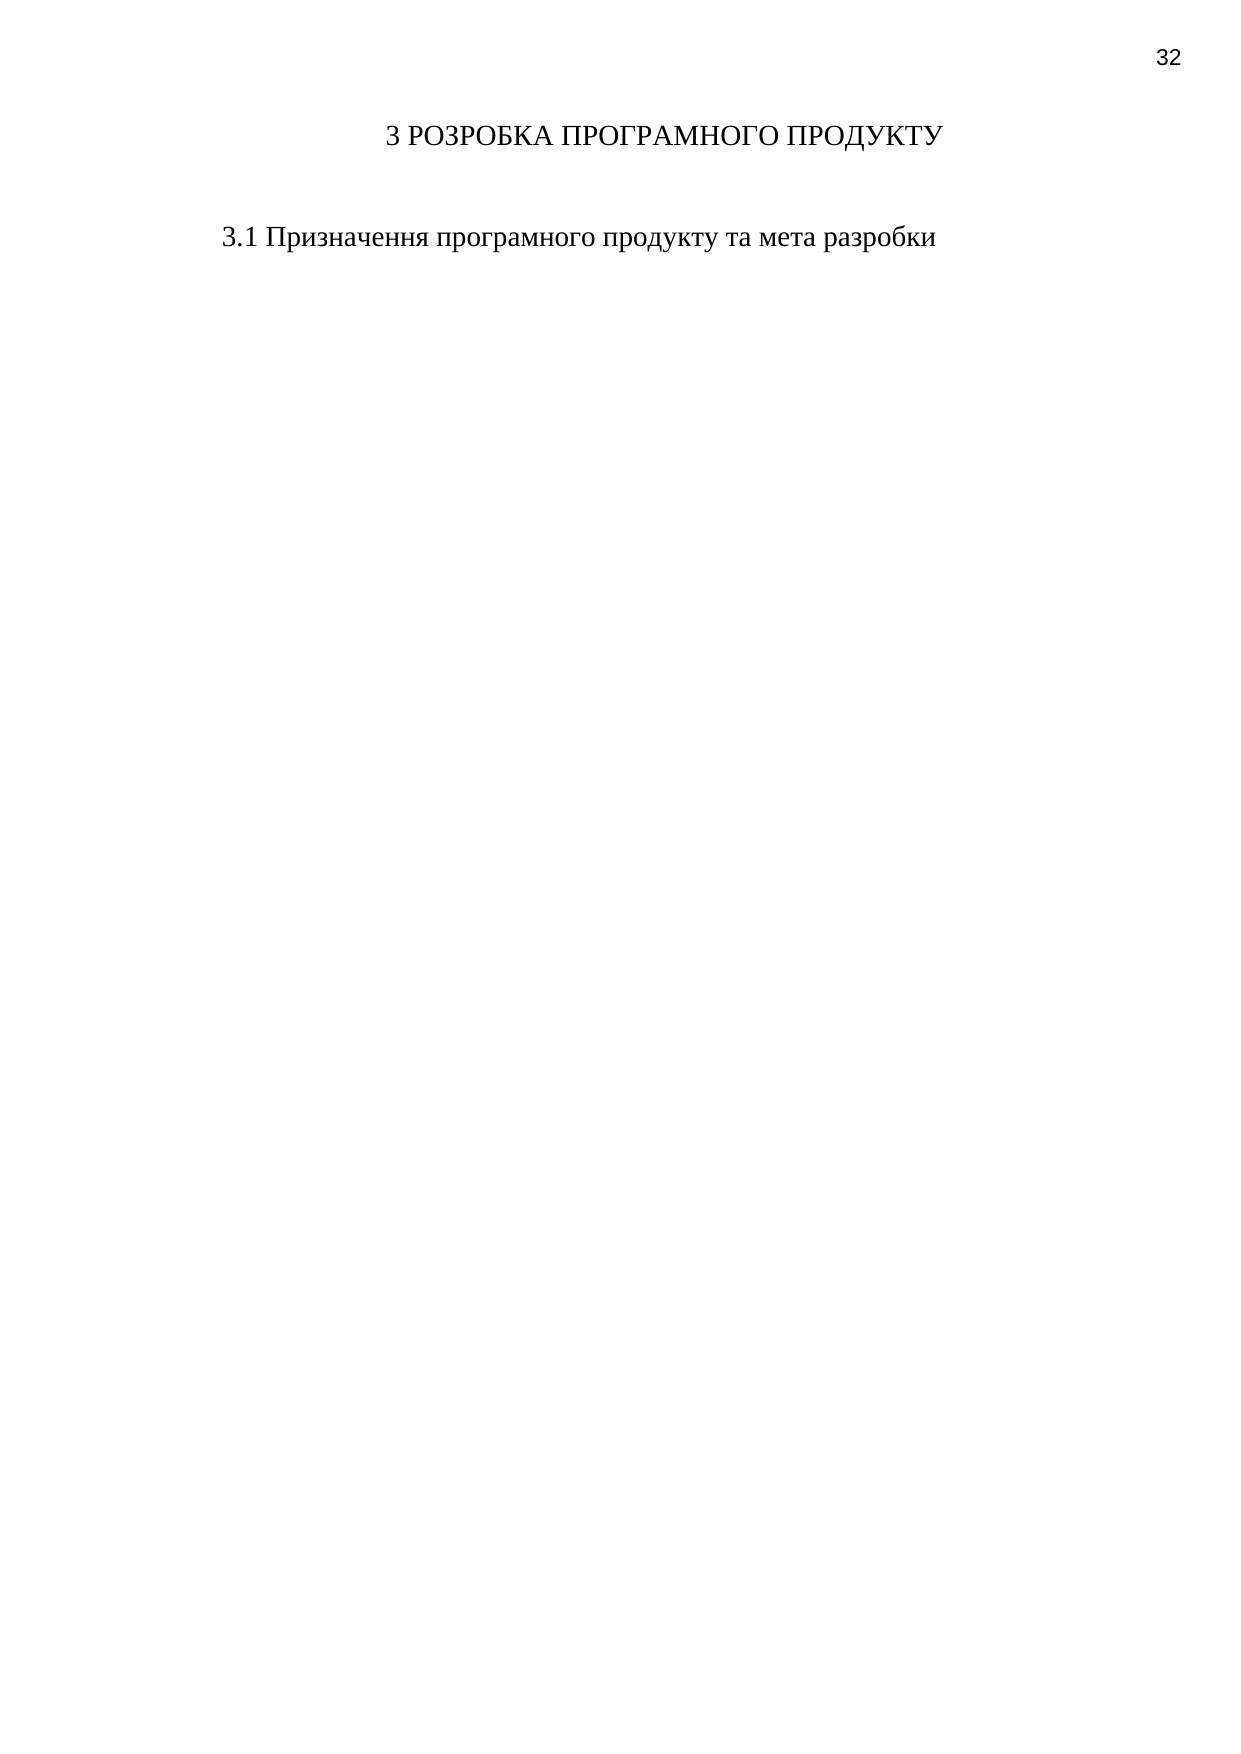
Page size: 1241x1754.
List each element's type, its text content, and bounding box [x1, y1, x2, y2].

text 3.1 Призначення програмного продукту та мета разробки [148, 219, 1181, 252]
text 3 РОЗРОБКА ПРОГРАМНОГО ПРОДУКТУ [148, 118, 1181, 152]
